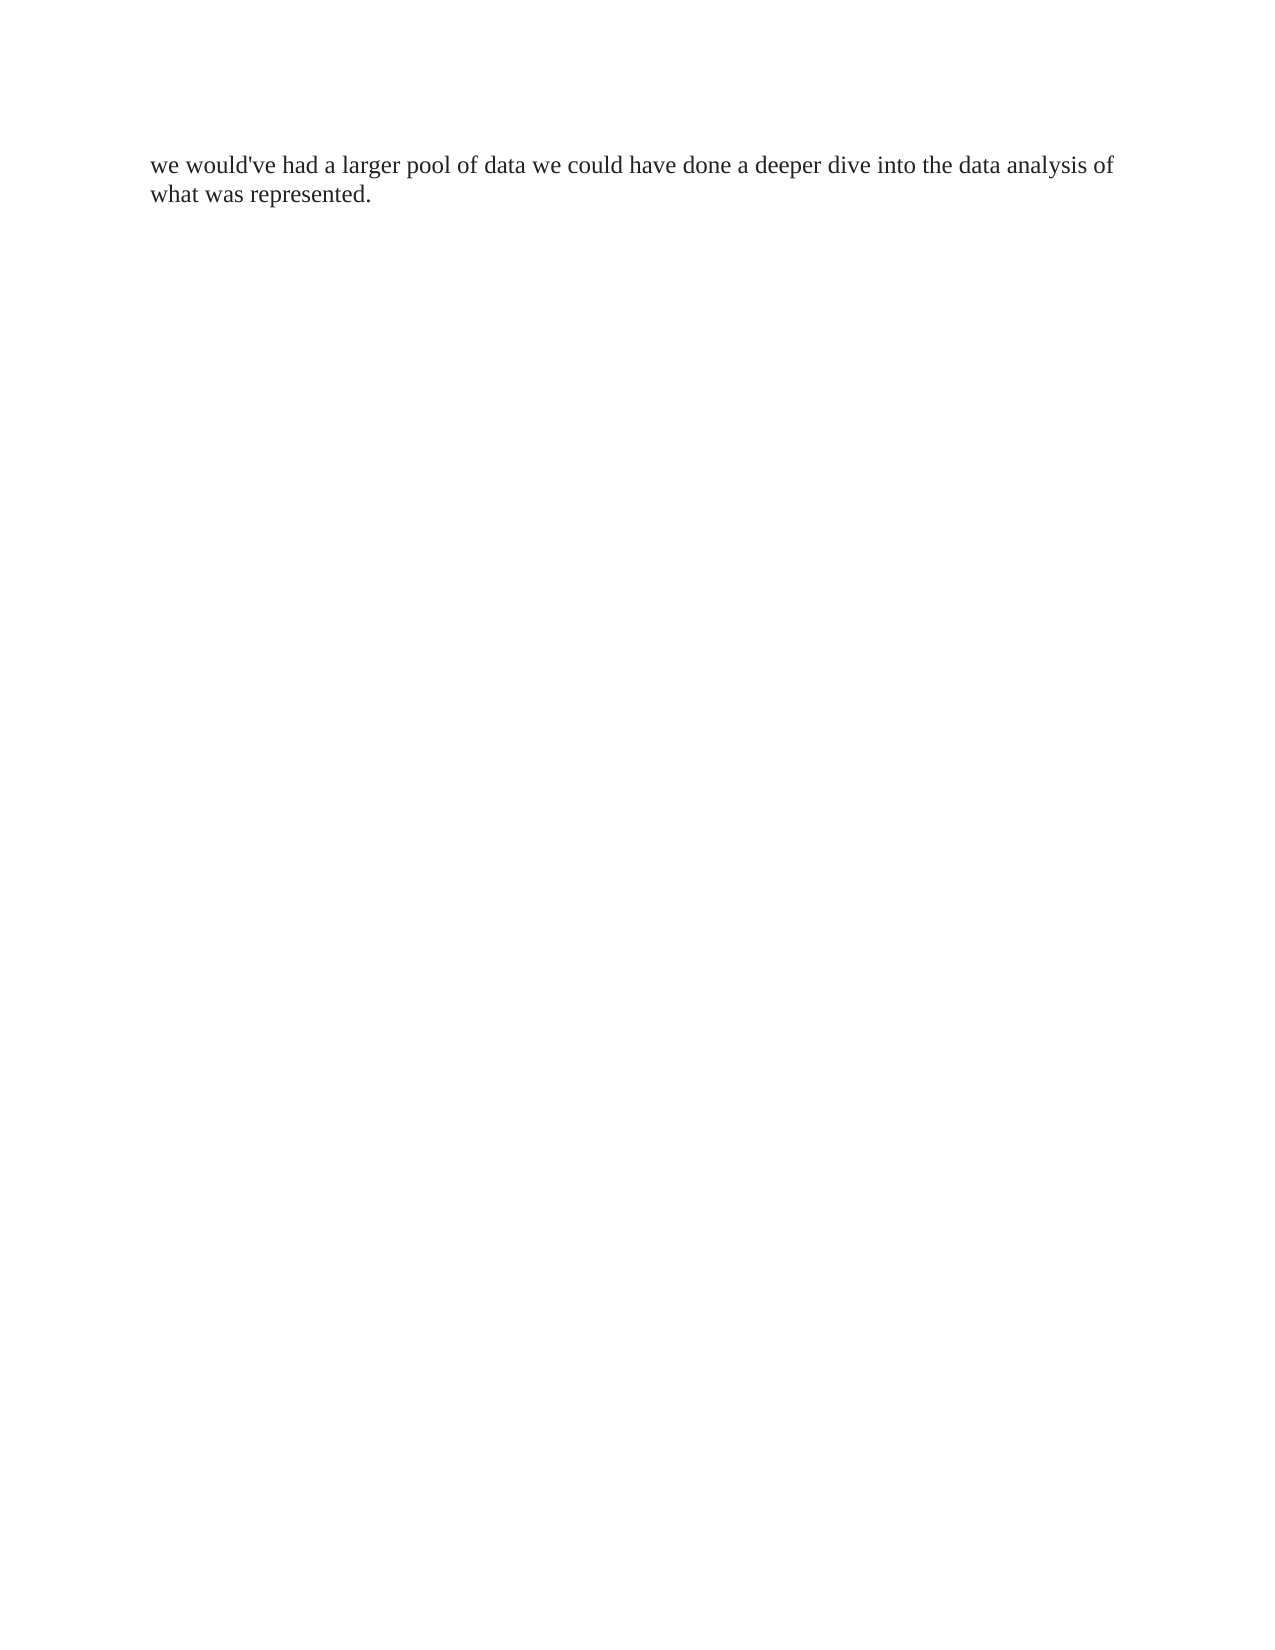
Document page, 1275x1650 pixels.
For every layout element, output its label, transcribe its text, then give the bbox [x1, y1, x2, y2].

text Some limitations of the dataset could be the amount of data being held for this purpose. Excel could only handle so much data before it starts to lag. We had around 4,000 rows of data but if we would've had a larger pool of data we could have done a deeper dive into the data analysis of what was represented. [150, 150, 1125, 265]
